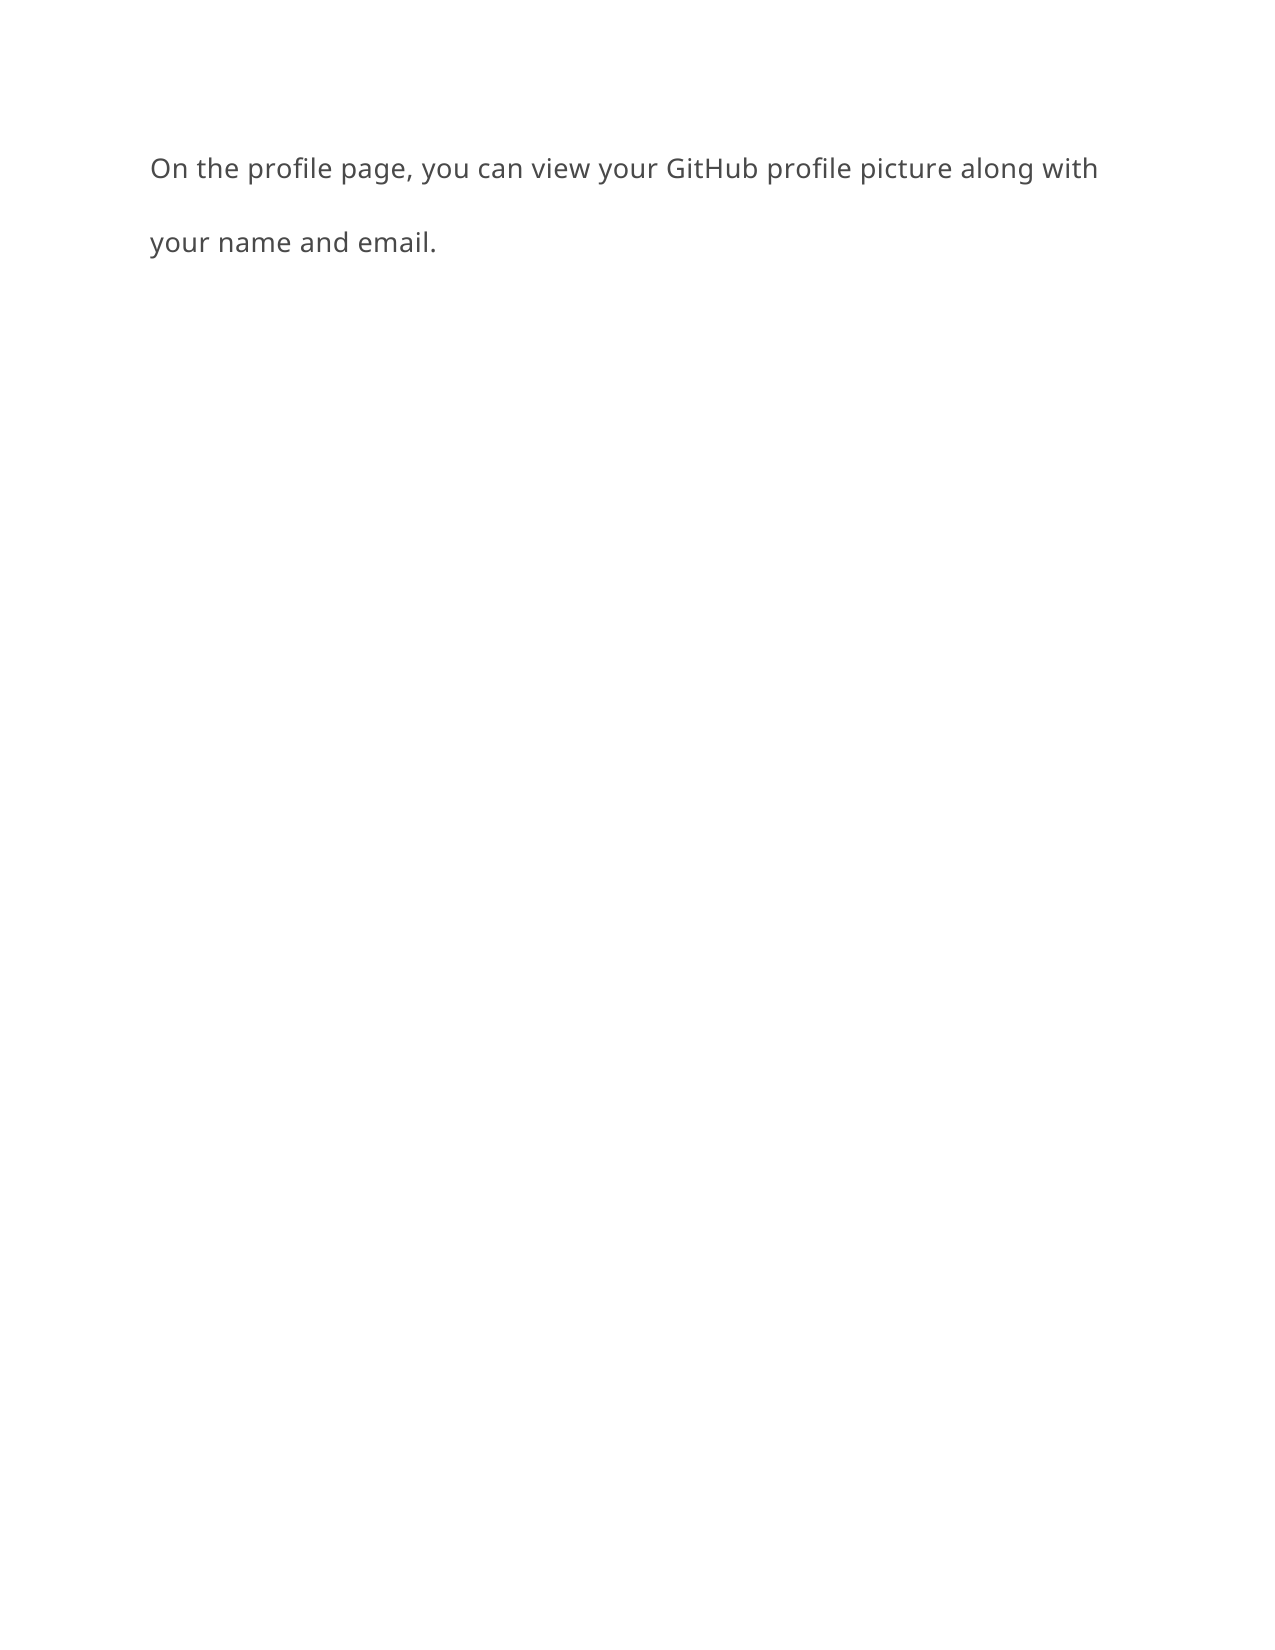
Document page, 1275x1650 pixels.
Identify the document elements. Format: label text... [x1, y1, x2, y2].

text On the profile page, you can view your GitHub profile picture along with your name and email. [150, 150, 1125, 261]
